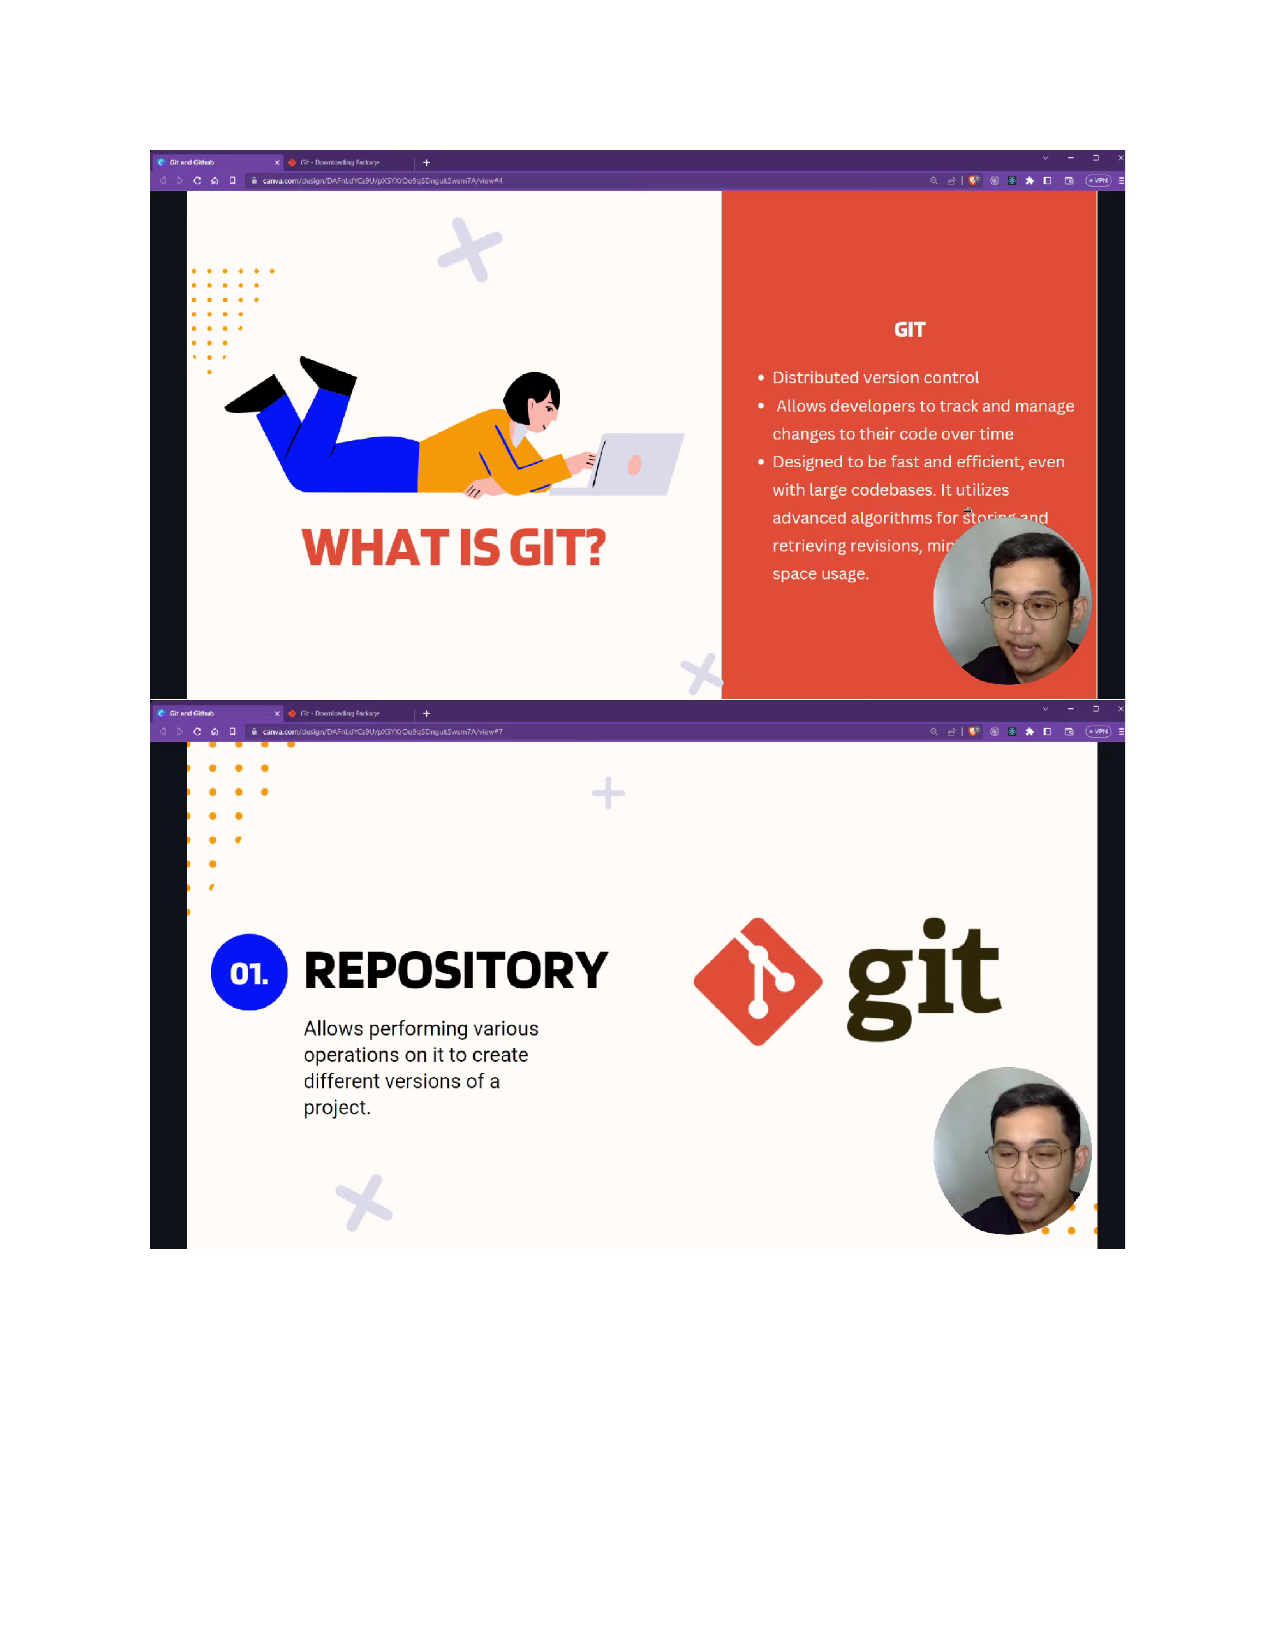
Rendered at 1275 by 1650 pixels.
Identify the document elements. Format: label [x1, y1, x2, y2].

picture [150, 700, 1125, 1249]
picture [150, 150, 1125, 699]
